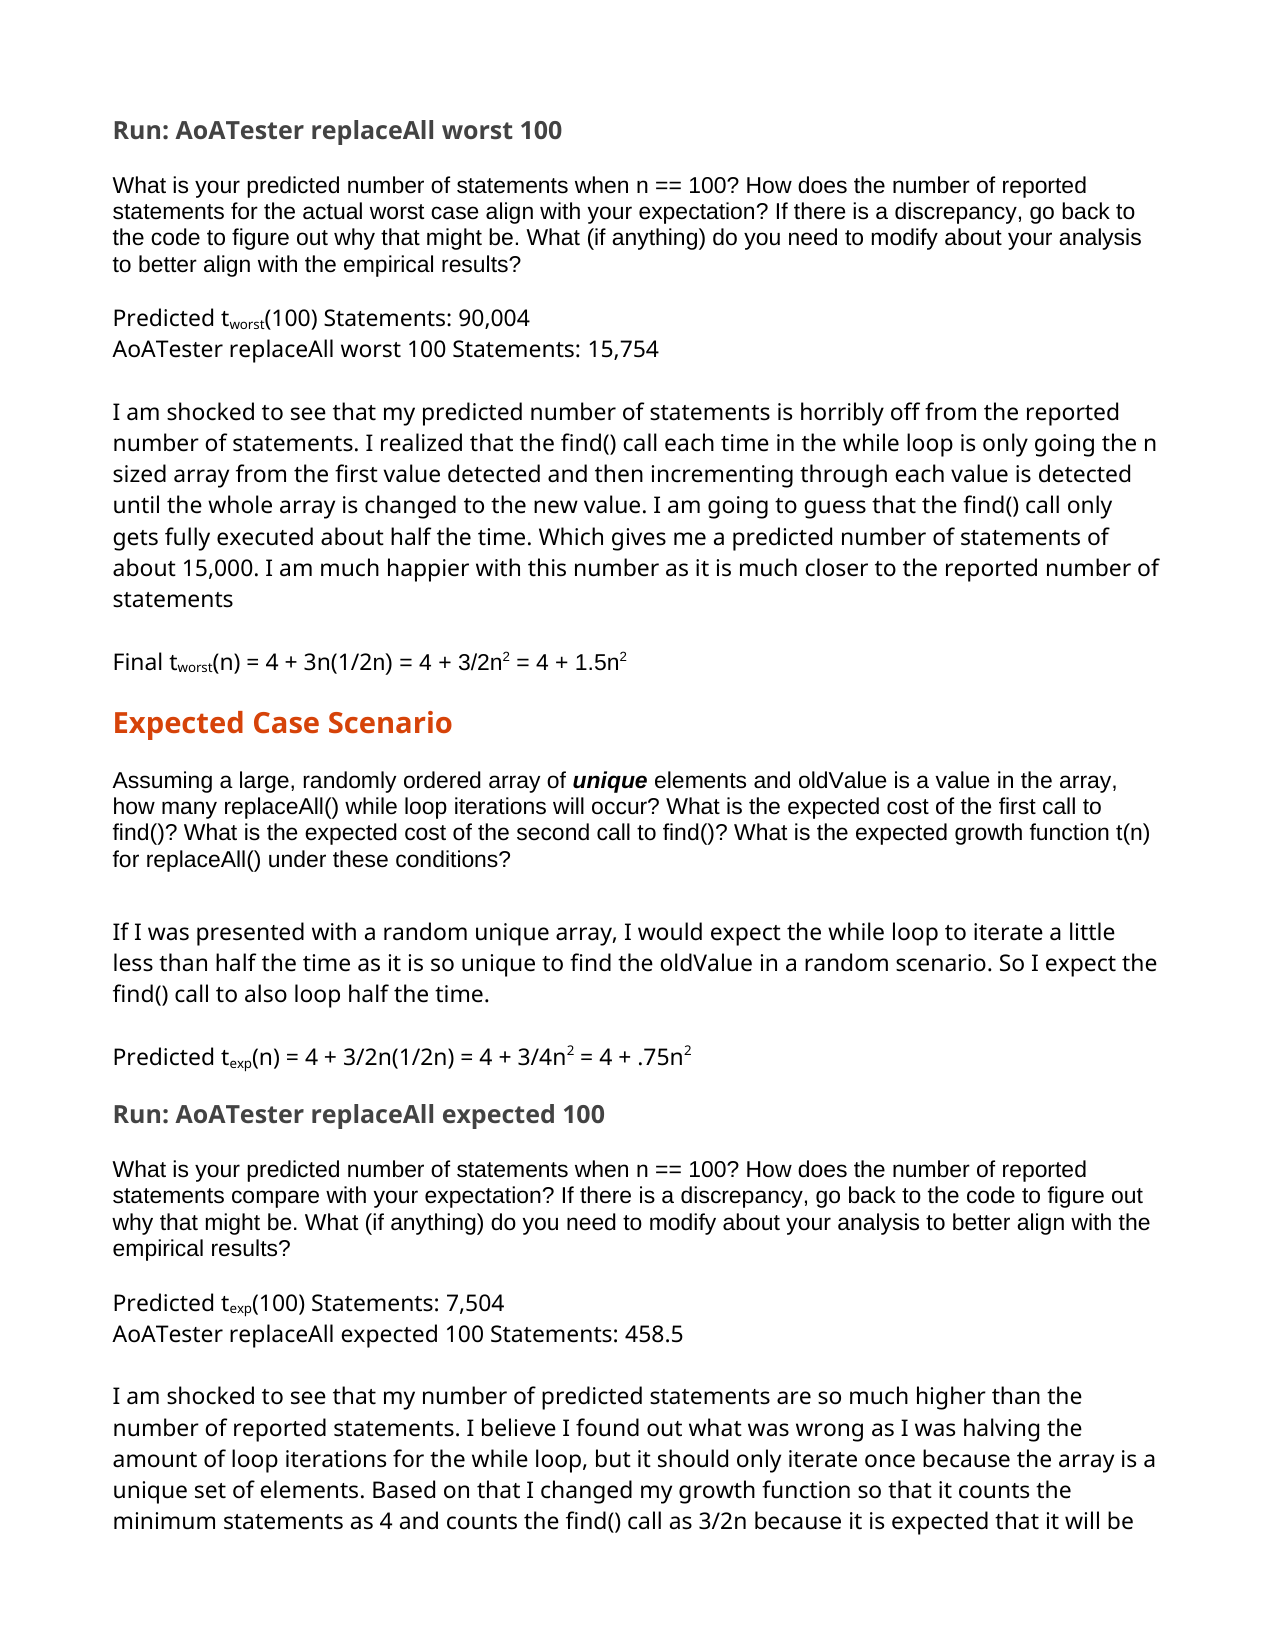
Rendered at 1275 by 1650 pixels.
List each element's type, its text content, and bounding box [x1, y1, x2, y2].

text What is your predicted number of statements when n == 100? How does the number of reported statements for the actual worst case align with your expectation? If there is a discrepancy, go back to the code to figure out why that might be. What (if anything) do you need to modify about your analysis to better align with the empirical results? [112, 172, 1162, 277]
text What is your predicted number of statements when n == 100? How does the number of reported statements compare with your expectation? If there is a discrepancy, go back to the code to figure out why that might be. What (if anything) do you need to modify about your analysis to better align with the empirical results? [112, 1156, 1162, 1262]
text Predicted tworst(100) Statements: 90,004 [112, 302, 1162, 333]
subtitle Run: AoATester replaceAll worst 100 [112, 112, 1162, 147]
text Final tworst(n) = 4 + 3n(1/2n) = 4 + 3/2n2 = 4 + 1.5n2 [112, 646, 1162, 677]
subtitle Expected Case Scenario [112, 702, 1162, 742]
text AoATester replaceAll expected 100 Statements: 458.5 [112, 1318, 1162, 1349]
text AoATester replaceAll worst 100 Statements: 15,754 [112, 333, 1162, 364]
text I am shocked to see that my predicted number of statements is horribly off from the reported number of statements. I realized that the find() call each time in the while loop is only going the n sized array from the first value detected and then incrementing through each value is detected until the whole array is changed to the new value. I am going to guess that the find() call only gets fully executed about half the time. Which gives me a predicted number of statements of about 15,000. I am much happier with this number as it is much closer to the reported number of statements [112, 396, 1162, 614]
text Predicted texp(n) = 4 + 3/2n(1/2n) = 4 + 3/4n2 = 4 + .75n2 [112, 1041, 1162, 1072]
text Assuming a large, randomly ordered array of unique elements and oldValue is a value in the array, how many replaceAll() while loop iterations will occur? What is the expected cost of the first call to find()? What is the expected cost of the second call to find()? What is the expected growth function t(n) for replaceAll() under these conditions? [112, 767, 1162, 872]
text If I was presented with a random unique array, I would expect the while loop to iterate a little less than half the time as it is so unique to find the oldValue in a random scenario. So I expect the find() call to also loop half the time. [112, 916, 1162, 1009]
subtitle Run: AoATester replaceAll expected 100 [112, 1097, 1162, 1131]
text Predicted texp(100) Statements: 7,504 [112, 1287, 1162, 1318]
